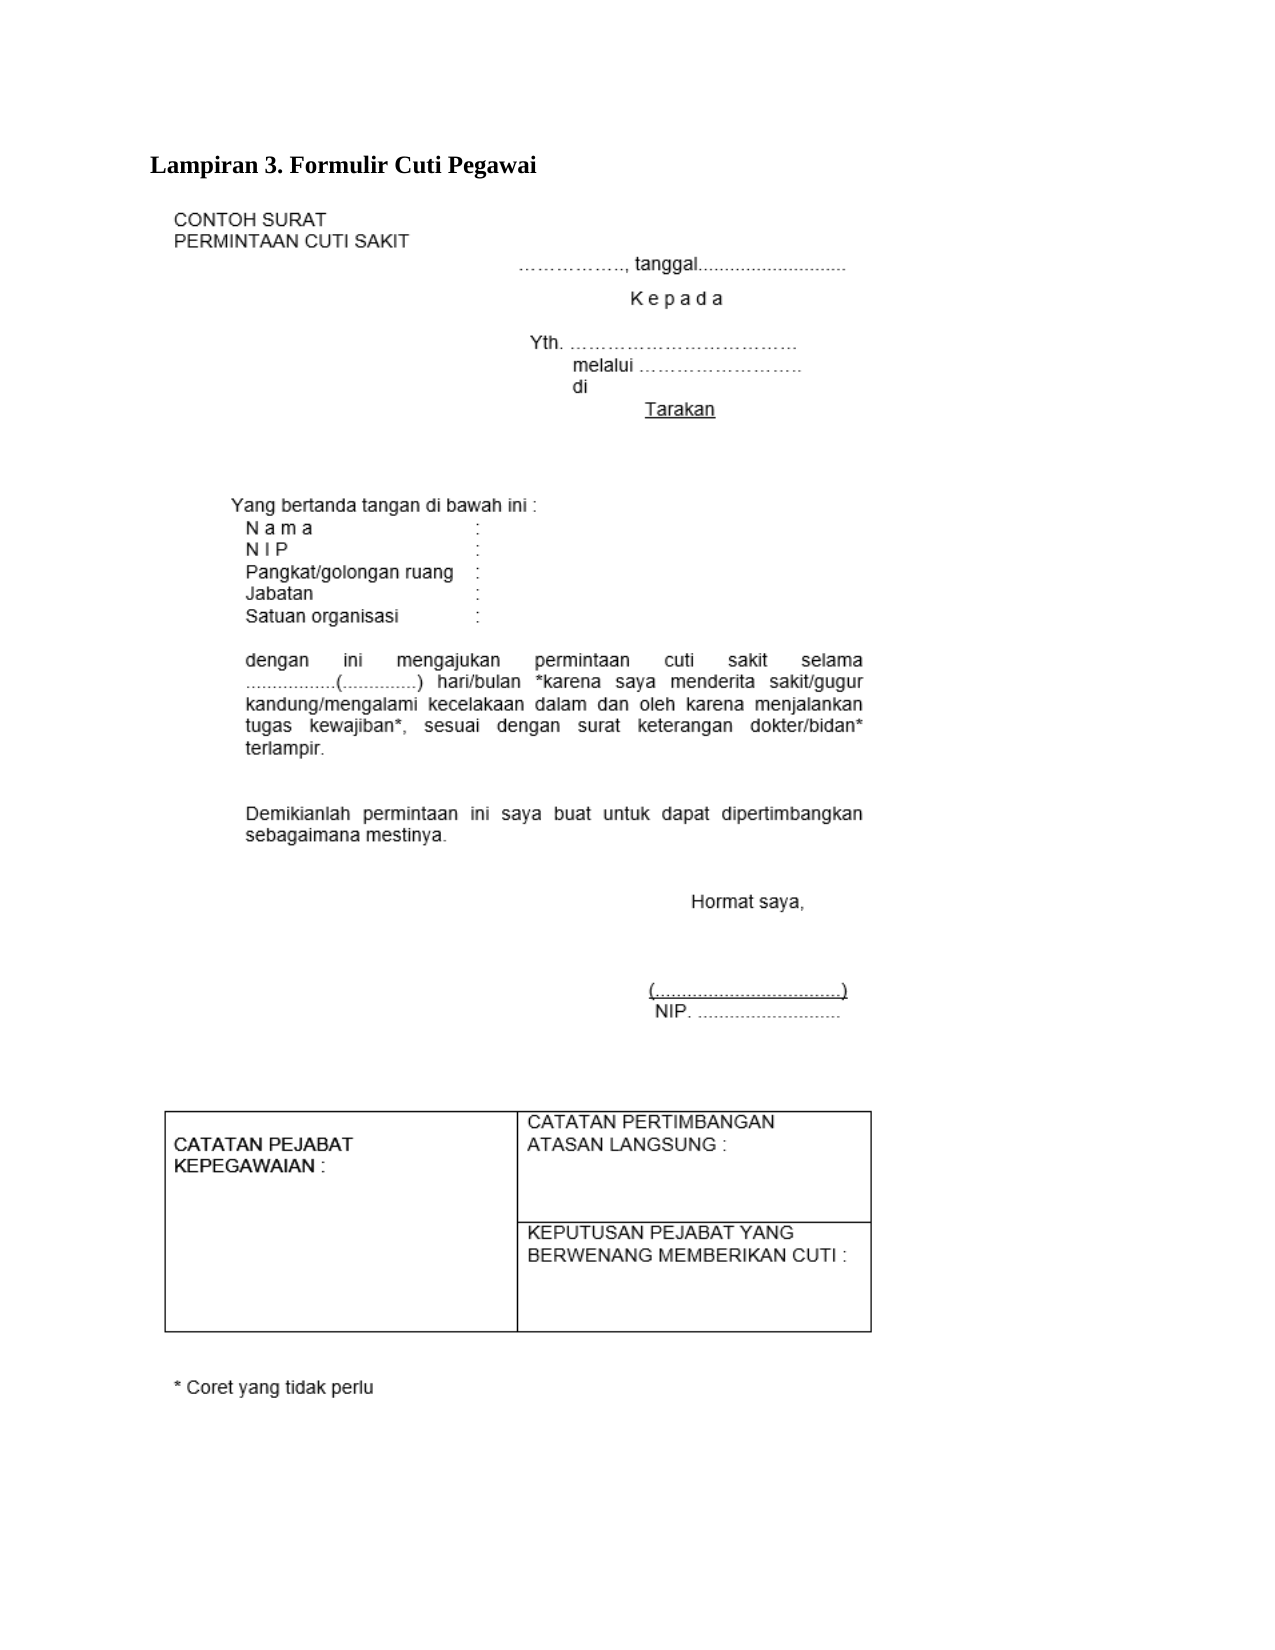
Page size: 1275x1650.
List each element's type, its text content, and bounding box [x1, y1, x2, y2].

picture [150, 193, 892, 1410]
subtitle Lampiran 3. Formulir Cuti Pegawai [150, 150, 1125, 179]
